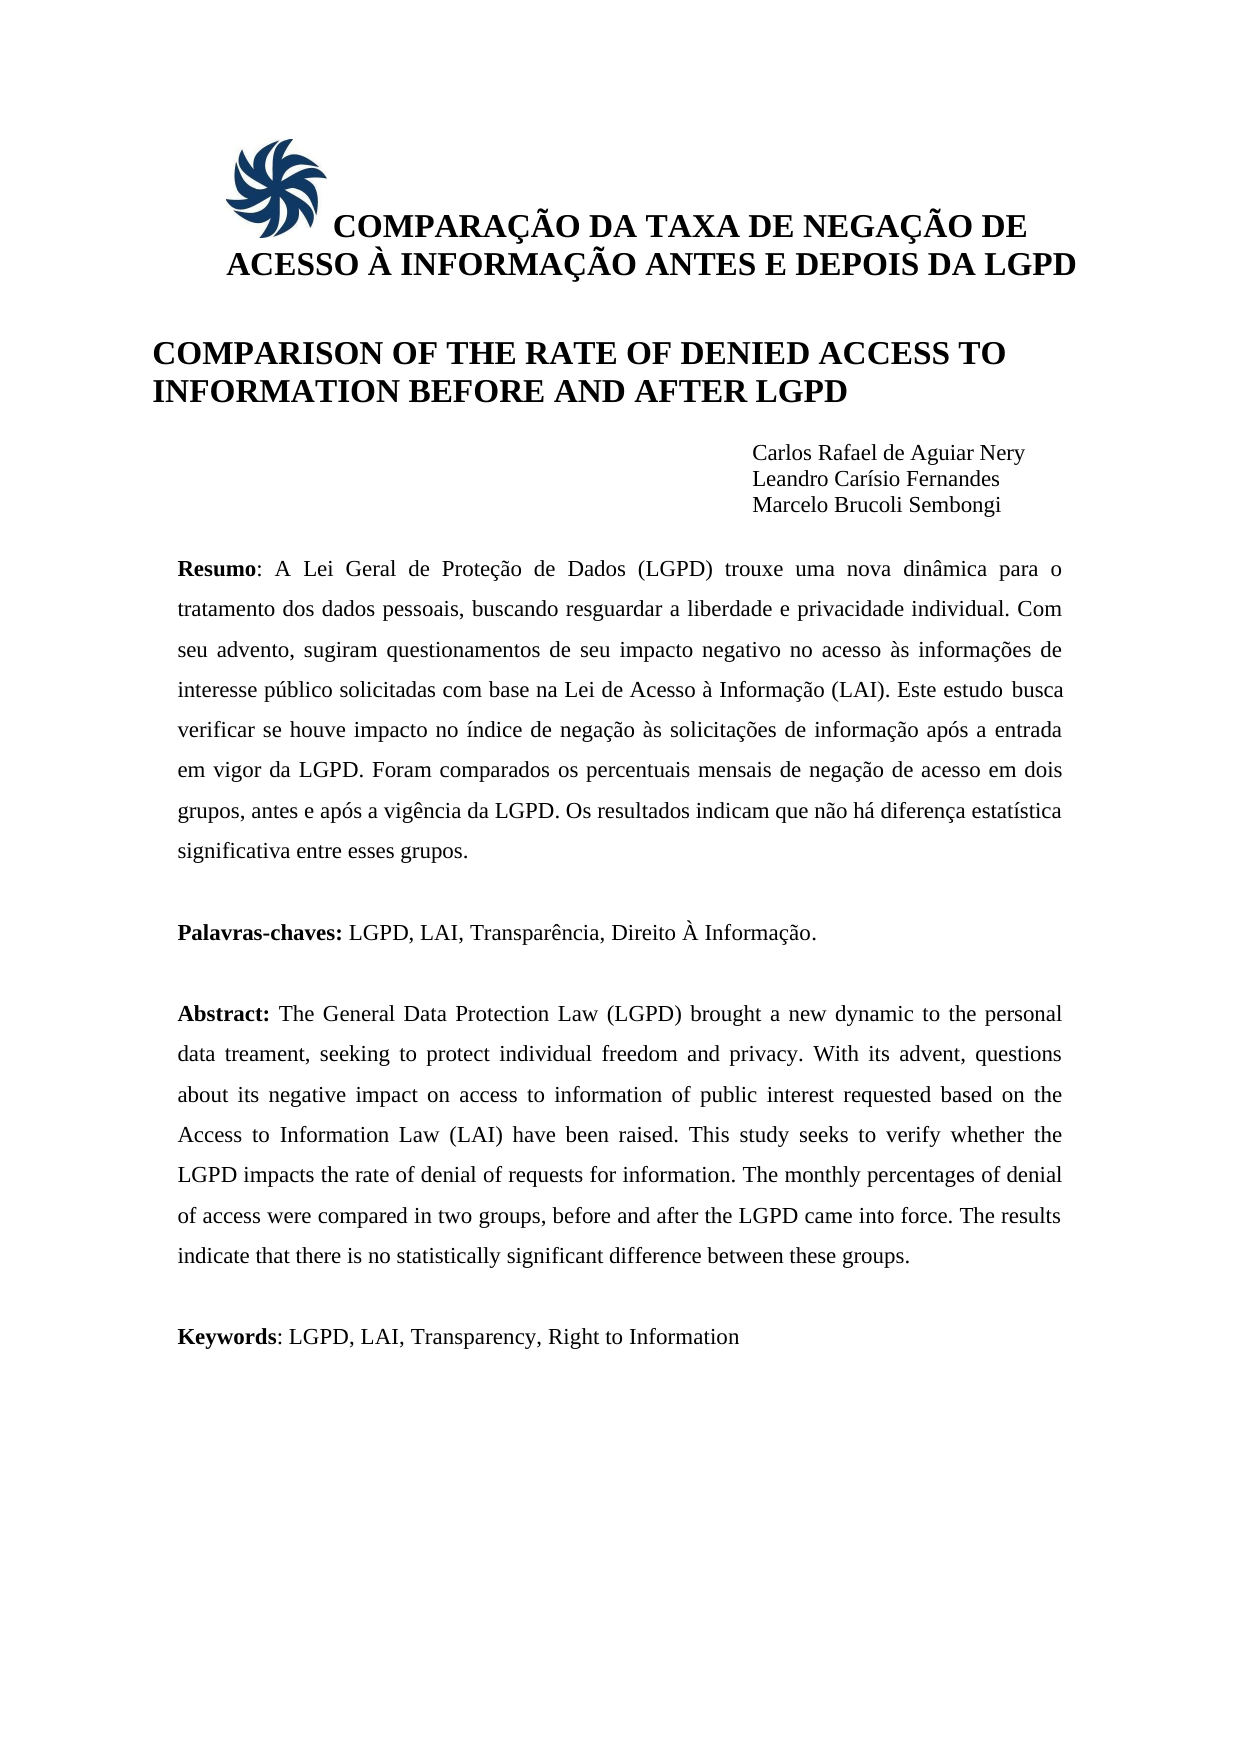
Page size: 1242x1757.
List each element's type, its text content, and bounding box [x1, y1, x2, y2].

text Leandro Carísio Fernandes [152, 465, 1087, 491]
text Abstract: The General Data Protection Law (LGPD) brought a new dynamic to the personal data treament, seeking to protect individual freedom and privacy. With its advent, questions about its negative impact on access to information of public interest requested based on the Access to Information Law (LAI) have been raised. This study seeks to verify whether the LGPD impacts the rate of denial of requests for information. The monthly percentages of denial of access were compared in two groups, before and after the LGPD came into force. The results indicate that there is no statistically significant difference between these groups. [177, 1000, 1064, 1268]
text Marcelo Brucoli Sembongi [152, 491, 1087, 518]
text COMPARAÇÃO DA TAXA DE NEGAÇÃO DE ACESSO À INFORMAÇÃO ANTES E DEPOIS DA LGPD [226, 139, 1087, 283]
text COMPARISON OF THE RATE OF DENIED ACCESS TO INFORMATION BEFORE AND AFTER LGPD [152, 333, 1087, 410]
text Keywords: LGPD, LAI, Transparency, Right to Information [177, 1323, 1064, 1350]
picture [226, 139, 327, 238]
text Resumo: A Lei Geral de Proteção de Dados (LGPD) trouxe uma nova dinâmica para o tratamento dos dados pessoais, buscando resguardar a liberdade e privacidade individual. Com seu advento, sugiram questionamentos de seu impacto negativo no acesso às informações de interesse público solicitadas com base na Lei de Acesso à Informação (LAI). Este estudo busca verificar se houve impacto no índice de negação às solicitações de informação após a entrada em vigor da LGPD. Foram comparados os percentuais mensais de negação de acesso em dois grupos, antes e após a vigência da LGPD. Os resultados indicam que não há diferença estatística significativa entre esses grupos. [177, 555, 1064, 863]
text Carlos Rafael de Aguiar Nery [152, 438, 1087, 465]
text Palavras-chaves: LGPD, LAI, Transparência, Direito À Informação. [177, 919, 1062, 945]
